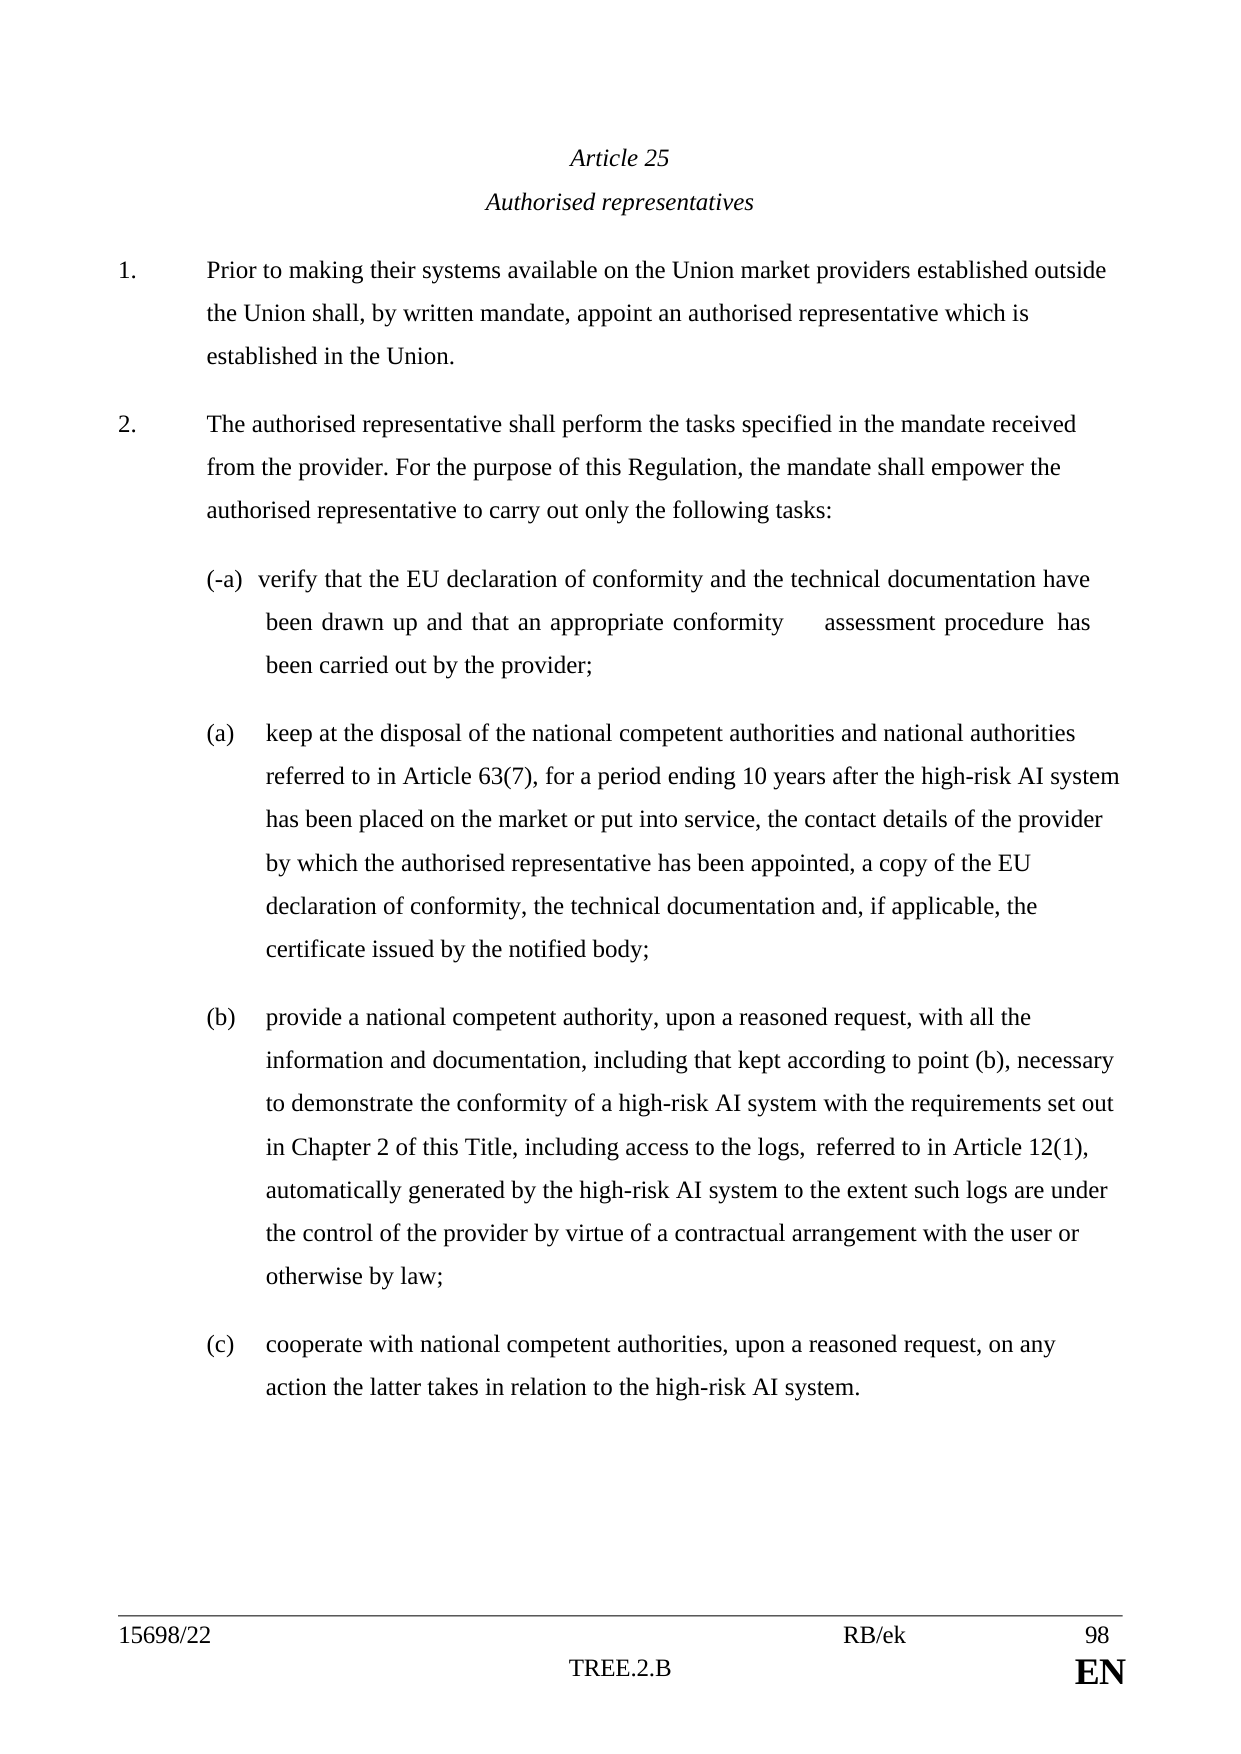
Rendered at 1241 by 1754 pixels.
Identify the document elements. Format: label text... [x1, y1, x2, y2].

list provide a national competent authority, upon a reasoned request, with all the information and documentation, including that kept according to point (b), necessary to demonstrate the conformity of a high-risk AI system with the requirements set out in Chapter 2 of this Title, including access to the logs, referred to in Article 12(1), automatically generated by the high-risk AI system to the extent such logs are under the control of the provider by virtue of a contractual arrangement with the user or otherwise by law; [206, 1002, 1114, 1290]
text Article 25 Authorised representatives [486, 143, 771, 215]
list cooperate with national competent authorities, upon a reasoned request, on any action the latter takes in relation to the high-risk AI system. [206, 1329, 1056, 1401]
text (-a) verify that the EU declaration of conformity and the technical documentation have been drawn up and that an appropriate conformity assessment procedure has been carried out by the provider; [206, 564, 1091, 679]
list Prior to making their systems available on the Union market providers established outside the Union shall, by written mandate, appoint an authorised representative which is established in the Union. [118, 255, 1107, 370]
list keep at the disposal of the national competent authorities and national authorities referred to in Article 63(7), for a period ending 10 years after the high-risk AI system has been placed on the market or put into service, the contact details of the provider by which the authorised representative has been appointed, a copy of the EU declaration of conformity, the technical documentation and, if applicable, the certificate issued by the notified body; [206, 718, 1119, 963]
list The authorised representative shall perform the tasks specified in the mandate received from the provider. For the purpose of this Regulation, the mandate shall empower the authorised representative to carry out only the following tasks: [118, 409, 1076, 524]
